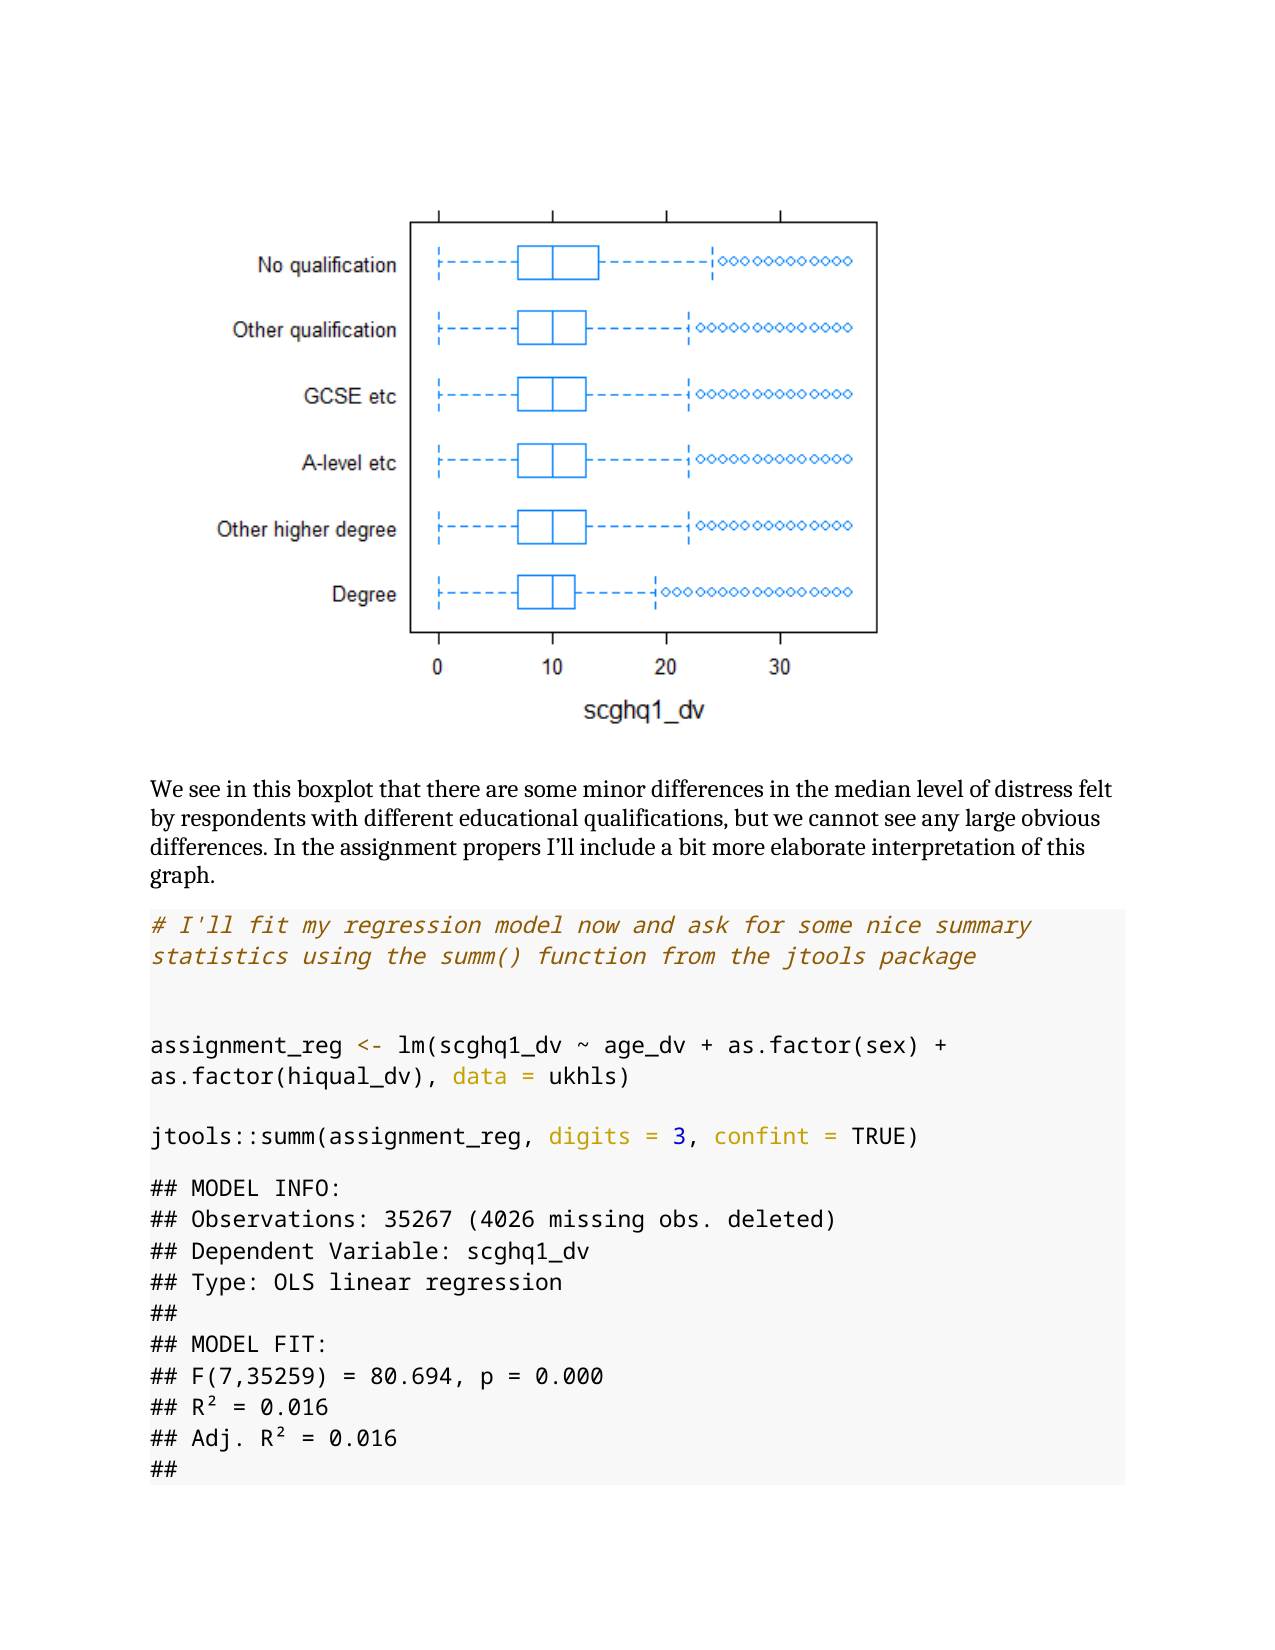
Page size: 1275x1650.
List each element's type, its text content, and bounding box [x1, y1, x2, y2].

text We see in this boxplot that there are some minor differences in the median level of distress felt by respondents with different educational qualifications, but we cannot see any large obvious differences. In the assignment propers I’ll include a bit more elaborate interpretation of this graph. [150, 775, 1125, 890]
text # I'll fit my regression model now and ask for some nice summary statistics using the summ() function from the jtools package assignment_reg <- lm(scghq1_dv ~ age_dv + as.factor(sex) + as.factor(hiqual_dv), data = ukhls) jtools::summ(assignment_reg, digits = 3, confint = TRUE) [150, 909, 1125, 1151]
picture [168, 150, 927, 757]
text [150, 1172, 1125, 1485]
